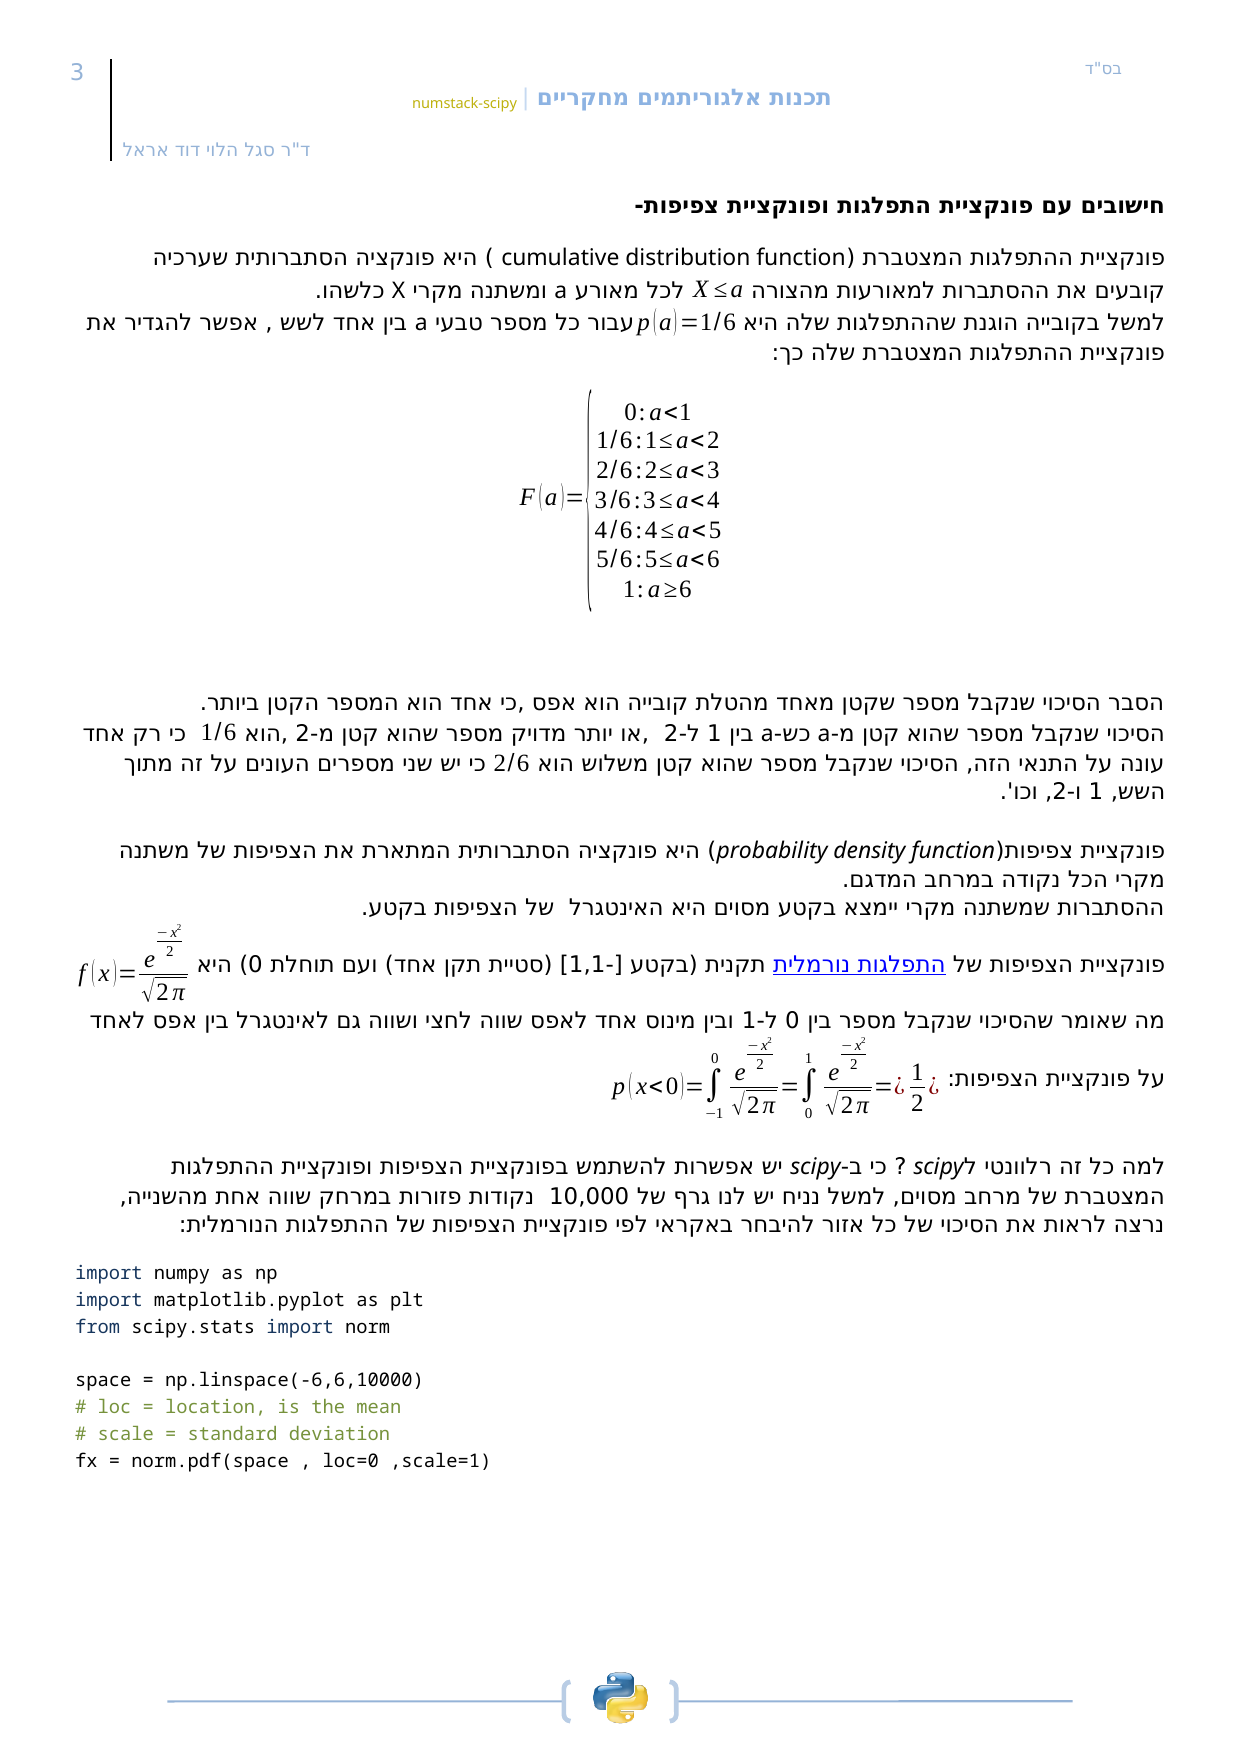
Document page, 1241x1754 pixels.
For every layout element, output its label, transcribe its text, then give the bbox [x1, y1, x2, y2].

text פונקציית ההתפלגות המצטברת (cumulative distribution function ) היא פונקציה הסתברותית שערכיה קובעים את ההסתברות למאורעות מהצורה לכל מאורע a ומשתנה מקרי X כלשהו. למשל בקובייה הוגנת שההתפלגות שלה היא עבור כל מספר טבעי a בין אחד לשש , אפשר להגדיר את פונקציית ההתפלגות המצטברת שלה כך: [75, 241, 1165, 366]
text הסבר הסיכוי שנקבל מספר שקטן מאחד מהטלת קובייה הוא אפס ,כי אחד הוא המספר הקטן ביותר. הסיכוי שנקבל מספר שהוא קטן מ-a כש-a בין 1 ל-2 ,או יותר מדויק מספר שהוא קטן מ-2 ,הוא כי רק אחד עונה על התנאי הזה, הסיכוי שנקבל מספר שהוא קטן משלוש הוא כי יש שני מספרים העונים על זה מתוך השש, 1 ו-2, וכו'. פונקציית צפיפות(probability density function) היא פונקציה הסתברותית המתארת את הצפיפות של משתנה מקרי הכל נקודה במרחב המדגם. ההסתברות שמשתנה מקרי יימצא בקטע מסוים היא האינטגרל של הצפיפות בקטע. פונקציית הצפיפות של התפלגות נורמלית תקנית (בקטע [-1,1] (סטיית תקן אחד) ועם תוחלת 0) היא מה שאומר שהסיכוי שנקבל מספר בין 0 ל-1 ובין מינוס אחד לאפס שווה לחצי ושווה גם לאינטגרל בין אפס לאחד על פונקציית הצפיפות: למה כל זה רלוונטי לscipy ? כי ב-scipy יש אפשרות להשתמש בפונקציית הצפיפות ופונקציית ההתפלגות המצטברת של מרחב מסוים, למשל נניח יש לנו גרף של 10,000 נקודות פזורות במרחק שווה אחת מהשנייה, נרצה לראות את הסיכוי של כל אזור להיבחר באקראי לפי פונקציית הצפיפות של ההתפלגות הנורמלית: [75, 689, 1165, 1237]
text import numpy as np [75, 1259, 1165, 1285]
picture [585, 1661, 655, 1744]
text # scale = standard deviation [75, 1420, 1165, 1446]
text import matplotlib.pyplot as plt from scipy.stats import norm space = np.linspace(-6,6,10000) [75, 1286, 1165, 1392]
text fx = norm.pdf(space , loc=0 ,scale=1) [75, 1447, 1165, 1472]
text # loc = location, is the mean [75, 1393, 1165, 1419]
text חישובים עם פונקציית התפלגות ופונקציית צפיפות- [75, 192, 1165, 219]
